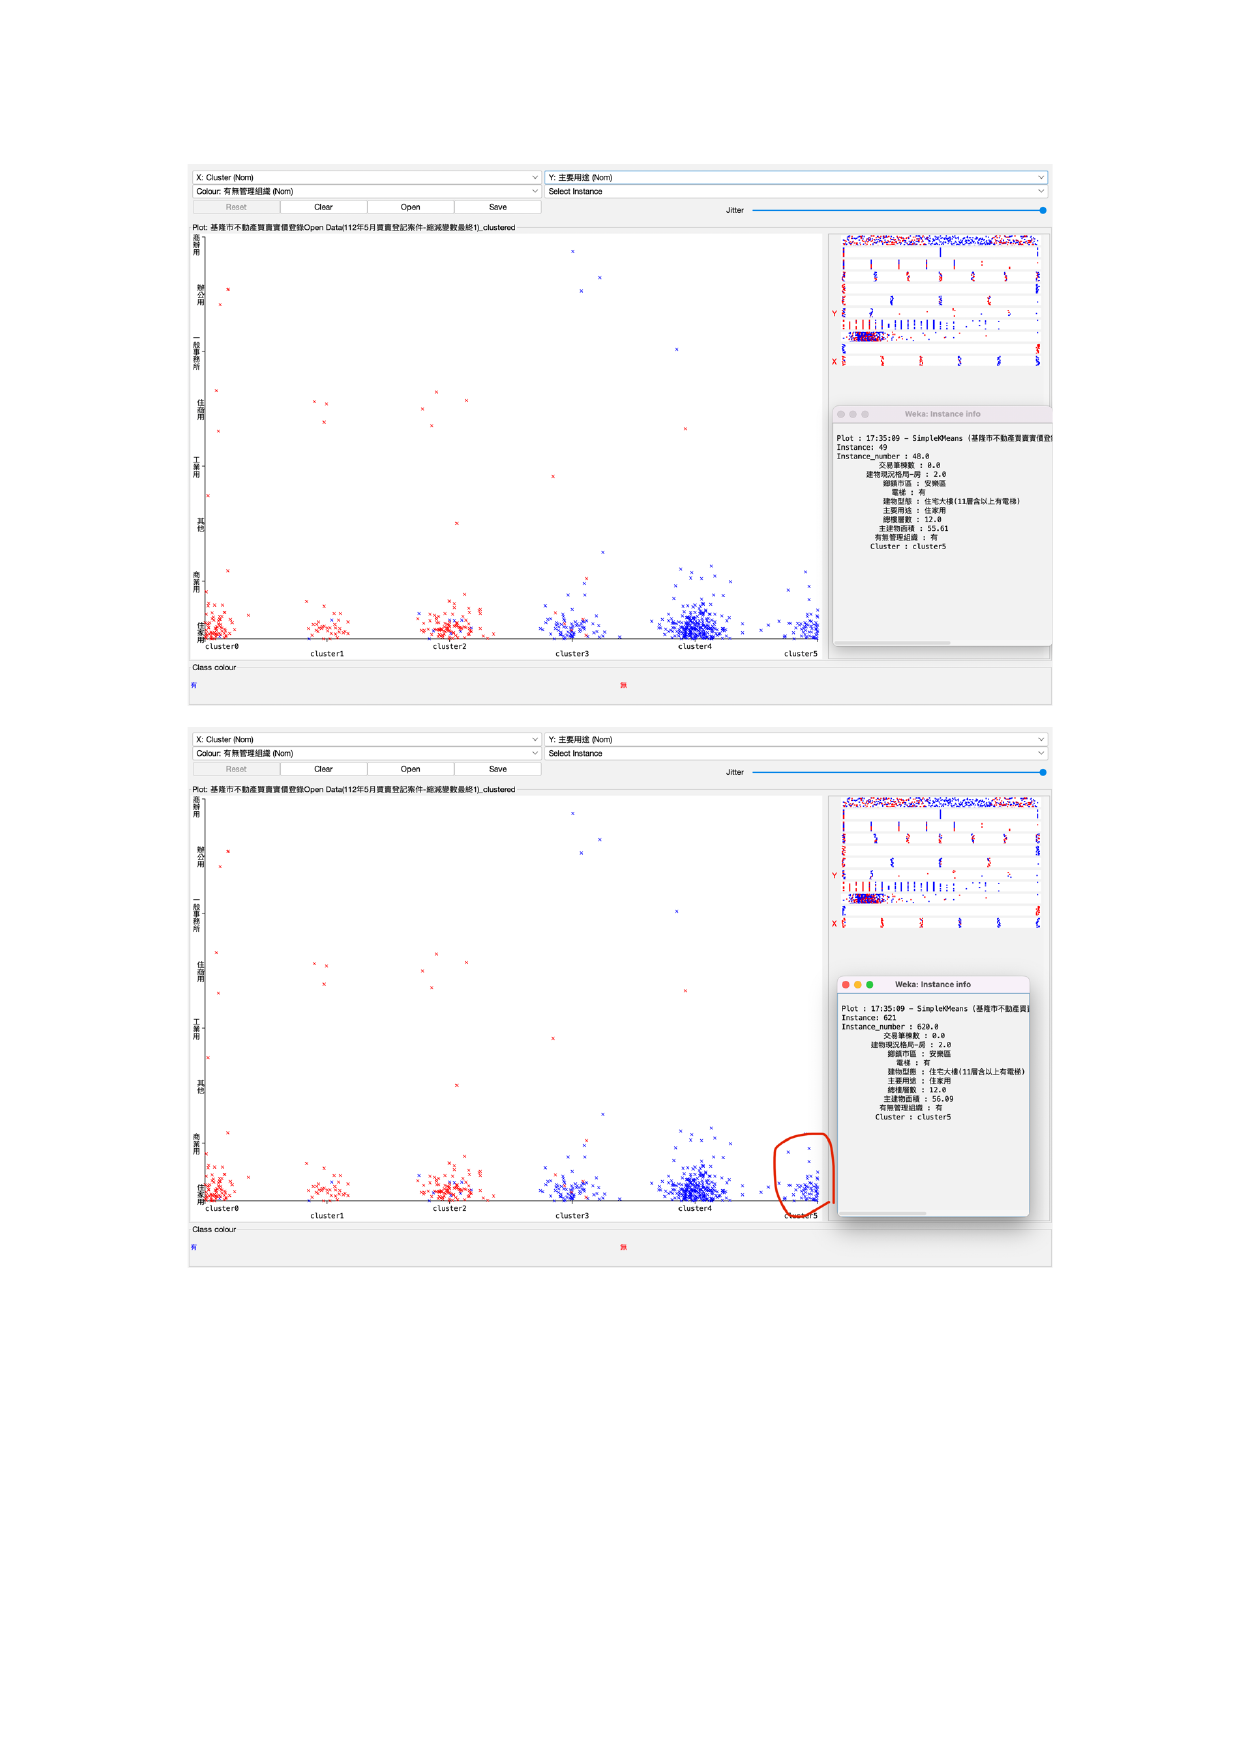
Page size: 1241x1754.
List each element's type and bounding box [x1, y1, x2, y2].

picture [187, 727, 1053, 1268]
picture [187, 164, 1053, 706]
